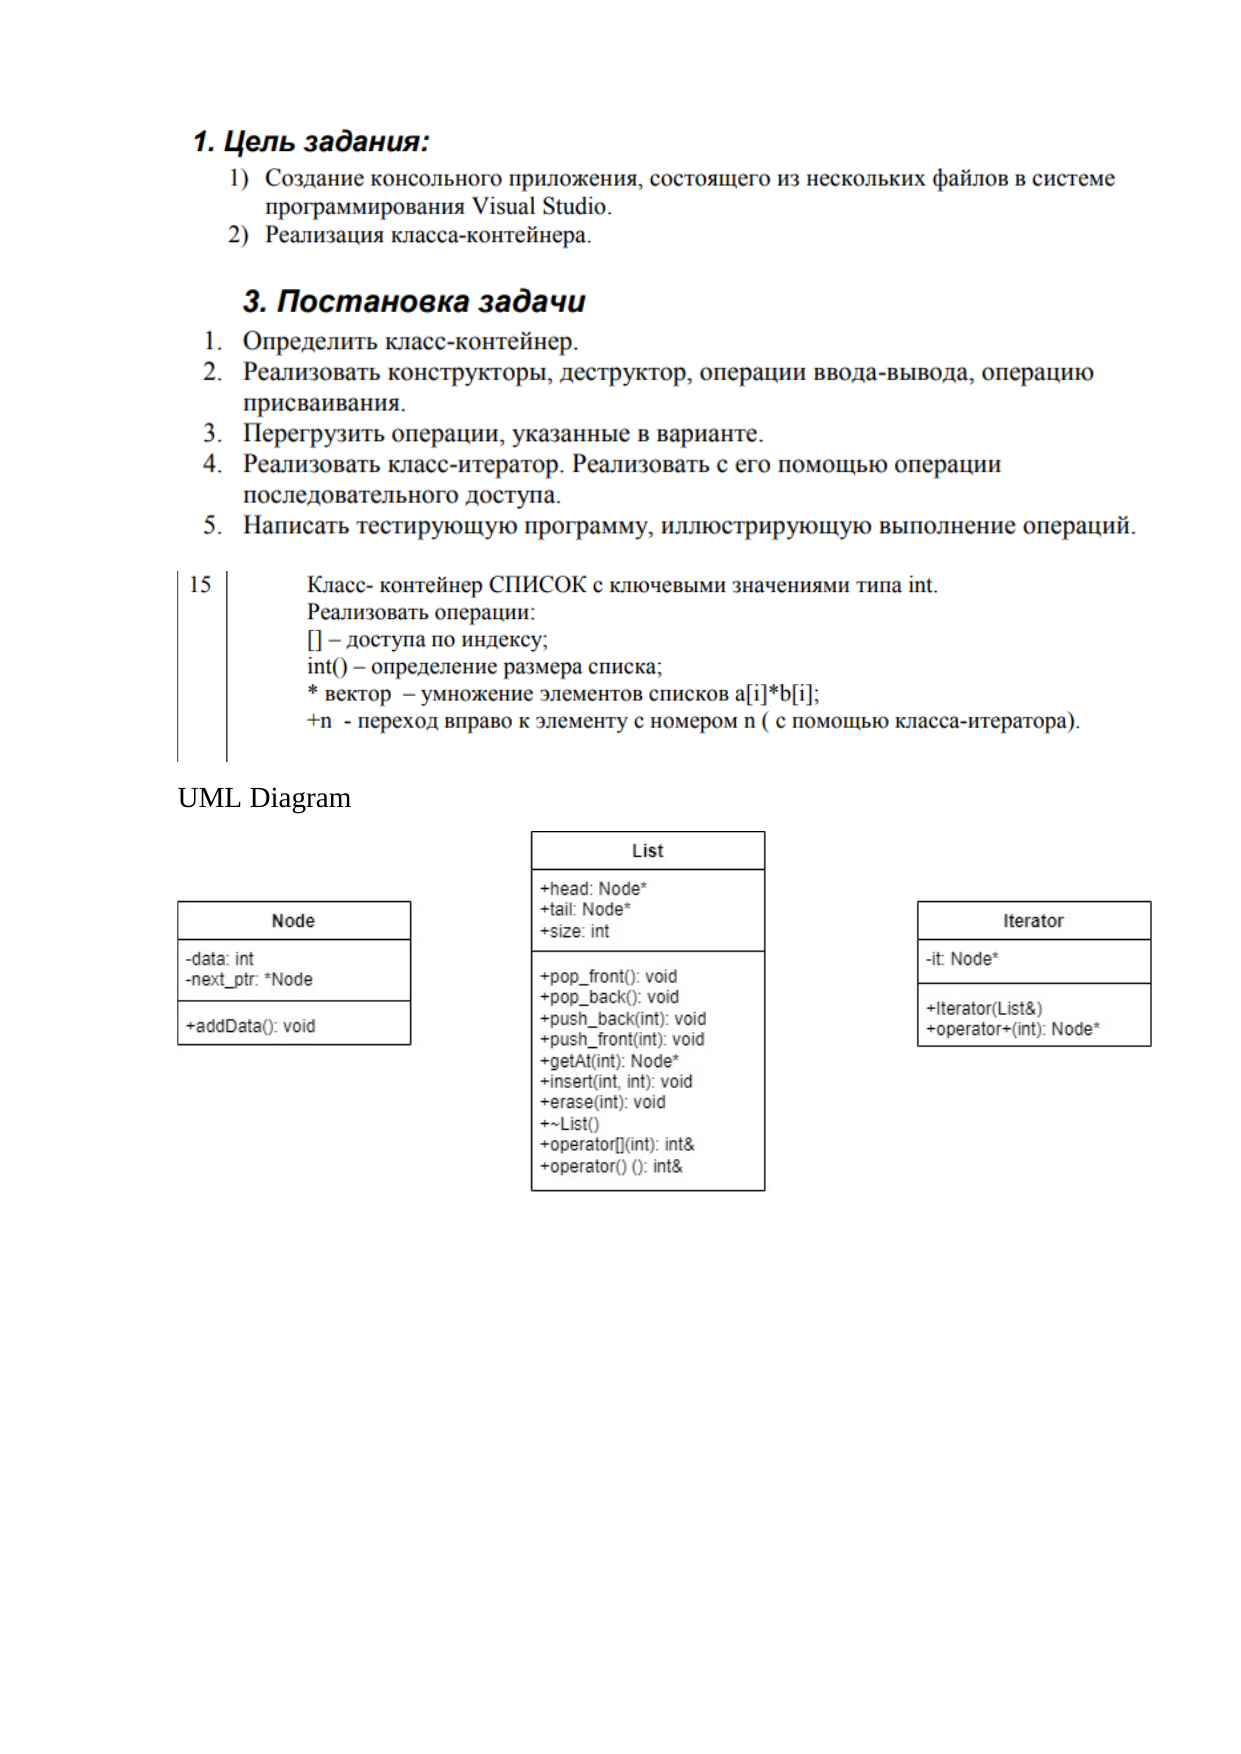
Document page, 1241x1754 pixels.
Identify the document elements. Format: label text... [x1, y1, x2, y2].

picture [177, 268, 1152, 762]
picture [177, 831, 1152, 1196]
text UML Diagram [177, 780, 1152, 813]
picture [177, 118, 1152, 267]
